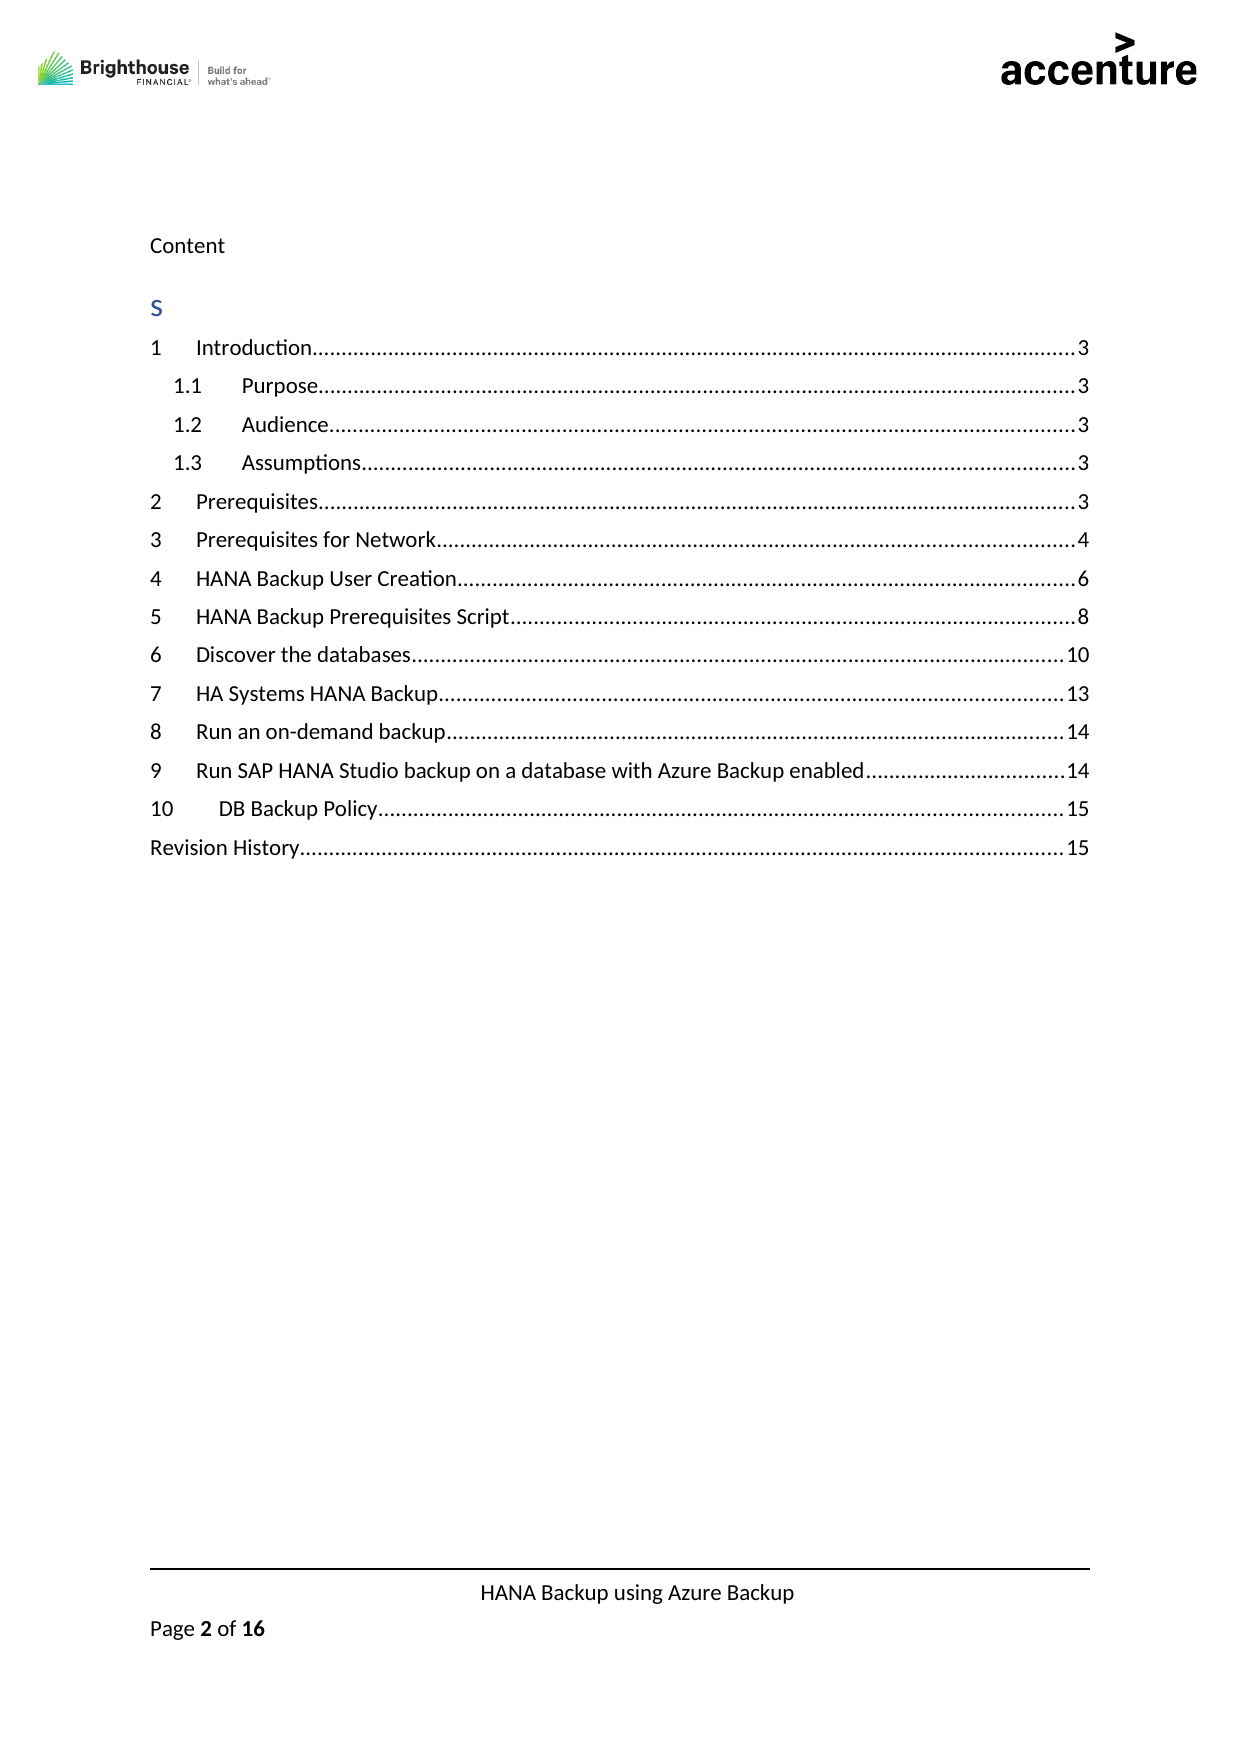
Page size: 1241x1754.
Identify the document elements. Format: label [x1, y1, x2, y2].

picture [1001, 32, 1197, 85]
picture [36, 37, 274, 103]
